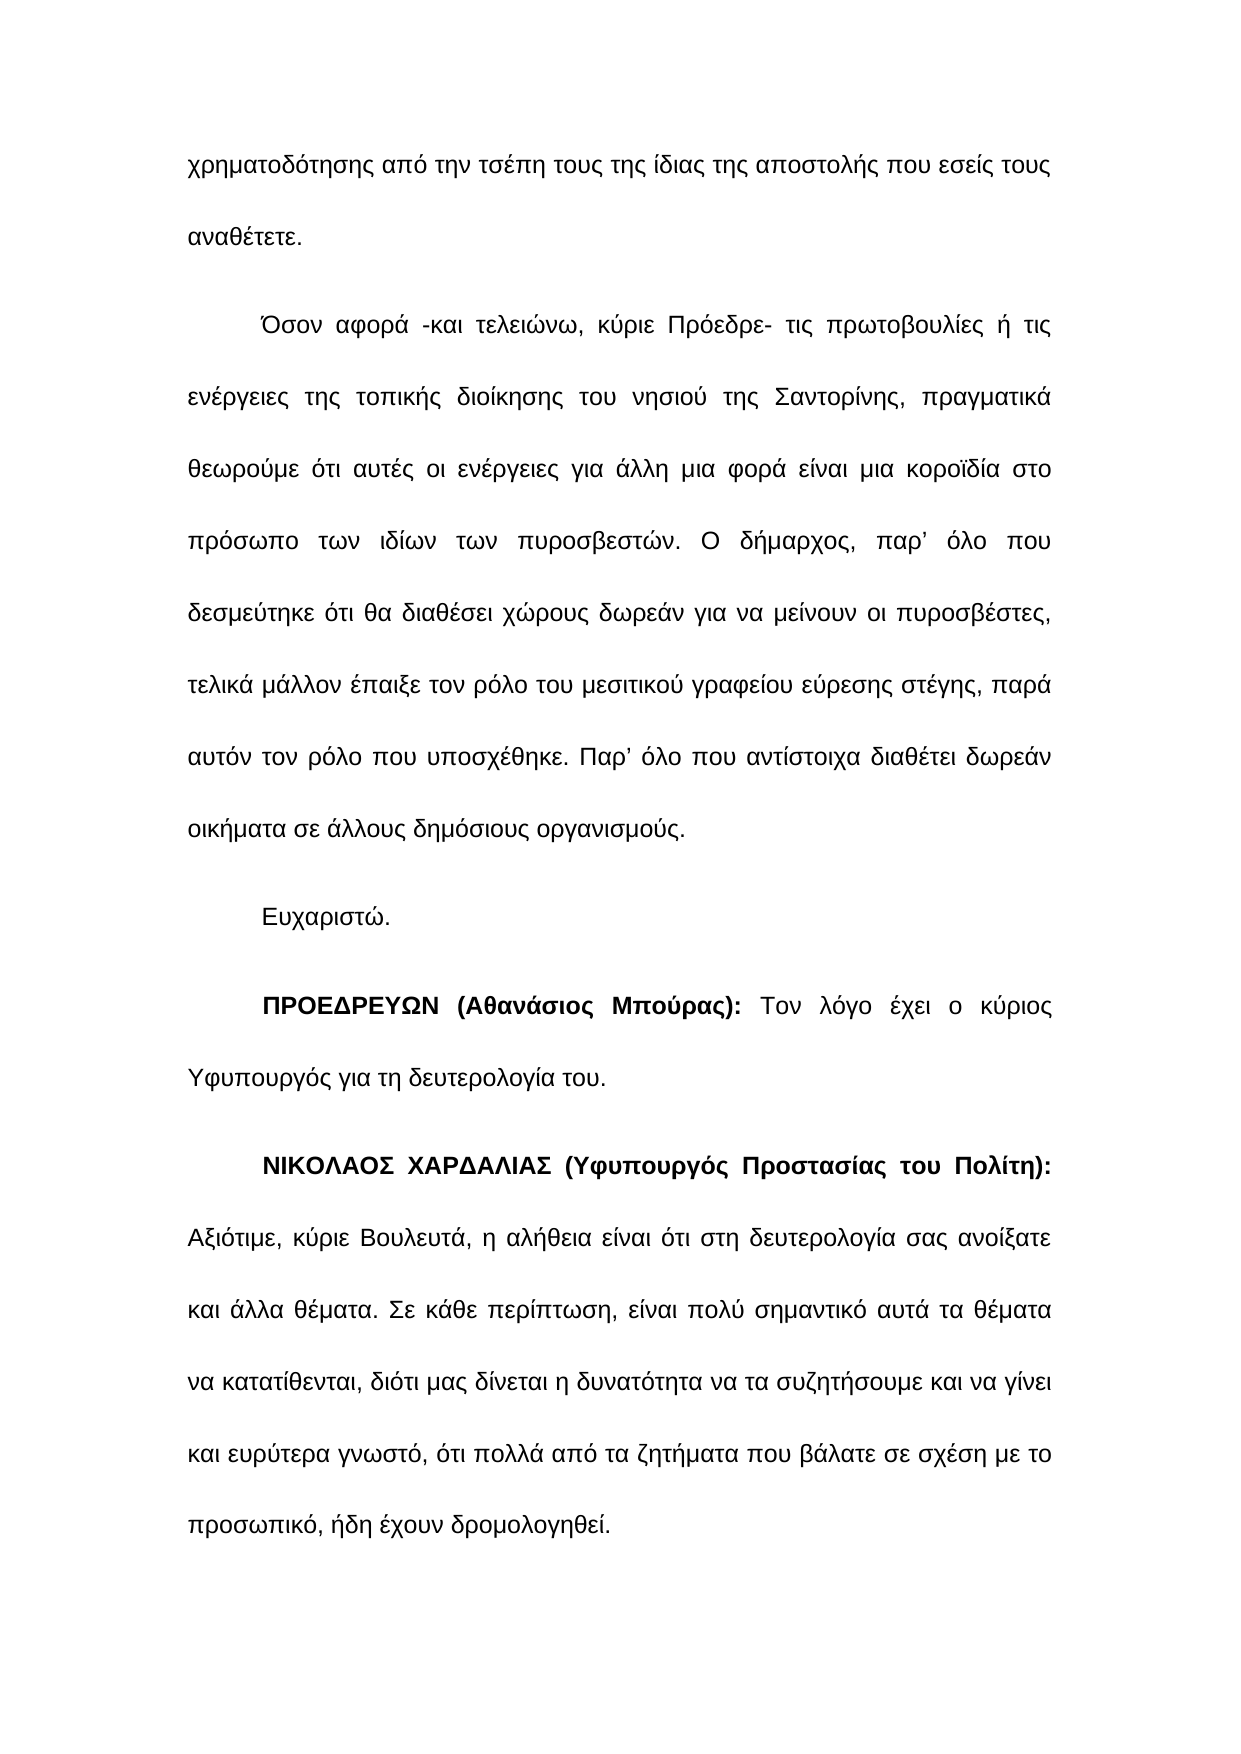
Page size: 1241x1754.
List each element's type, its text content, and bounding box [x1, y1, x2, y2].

text Ευχαριστώ. [187, 902, 1053, 931]
text ΝΙΚΟΛΑΟΣ ΧΑΡΔΑΛΙΑΣ (Υφυπουργός Προστασίας του Πολίτη): Αξιότιμε, κύριε Βουλευτά, η αλήθεια είναι ότι στη δευτερολογία σας ανοίξατε και άλλα θέματα. Σε κάθε περίπτωση, είναι πολύ σημαντικό αυτά τα θέματα να κατατίθενται, διότι μας δίνεται η δυνατότητα να τα συζητήσουμε και να γίνει και ευρύτερα γνωστό, ότι πολλά από τα ζητήματα που βάλατε σε σχέση με το προσωπικό, ήδη έχουν δρομολογηθεί. [187, 1151, 1053, 1539]
text ΠΡΟΕΔΡΕΥΩΝ (Αθανάσιος Μπούρας): Τον λόγο έχει ο κύριος Υφυπουργός για τη δευτερολογία του. [187, 991, 1053, 1091]
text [187, 150, 1053, 251]
text Όσον αφορά -και τελειώνω, κύριε Πρόεδρε- τις πρωτοβουλίες ή τις ενέργειες της τοπικής διοίκησης του νησιού της Σαντορίνης, πραγματικά θεωρούμε ότι αυτές οι ενέργειες για άλλη μια φορά είναι μια κοροϊδία στο πρόσωπο των ιδίων των πυροσβεστών. Ο δήμαρχος, παρ’ όλο που δεσμεύτηκε ότι θα διαθέσει χώρους δωρεάν για να μείνουν οι πυροσβέστες, τελικά μάλλον έπαιξε τον ρόλο του μεσιτικού γραφείου εύρεσης στέγης, παρά αυτόν τον ρόλο που υποσχέθηκε. Παρ’ όλο που αντίστοιχα διαθέτει δωρεάν οικήματα σε άλλους δημόσιους οργανισμούς. [187, 310, 1053, 842]
